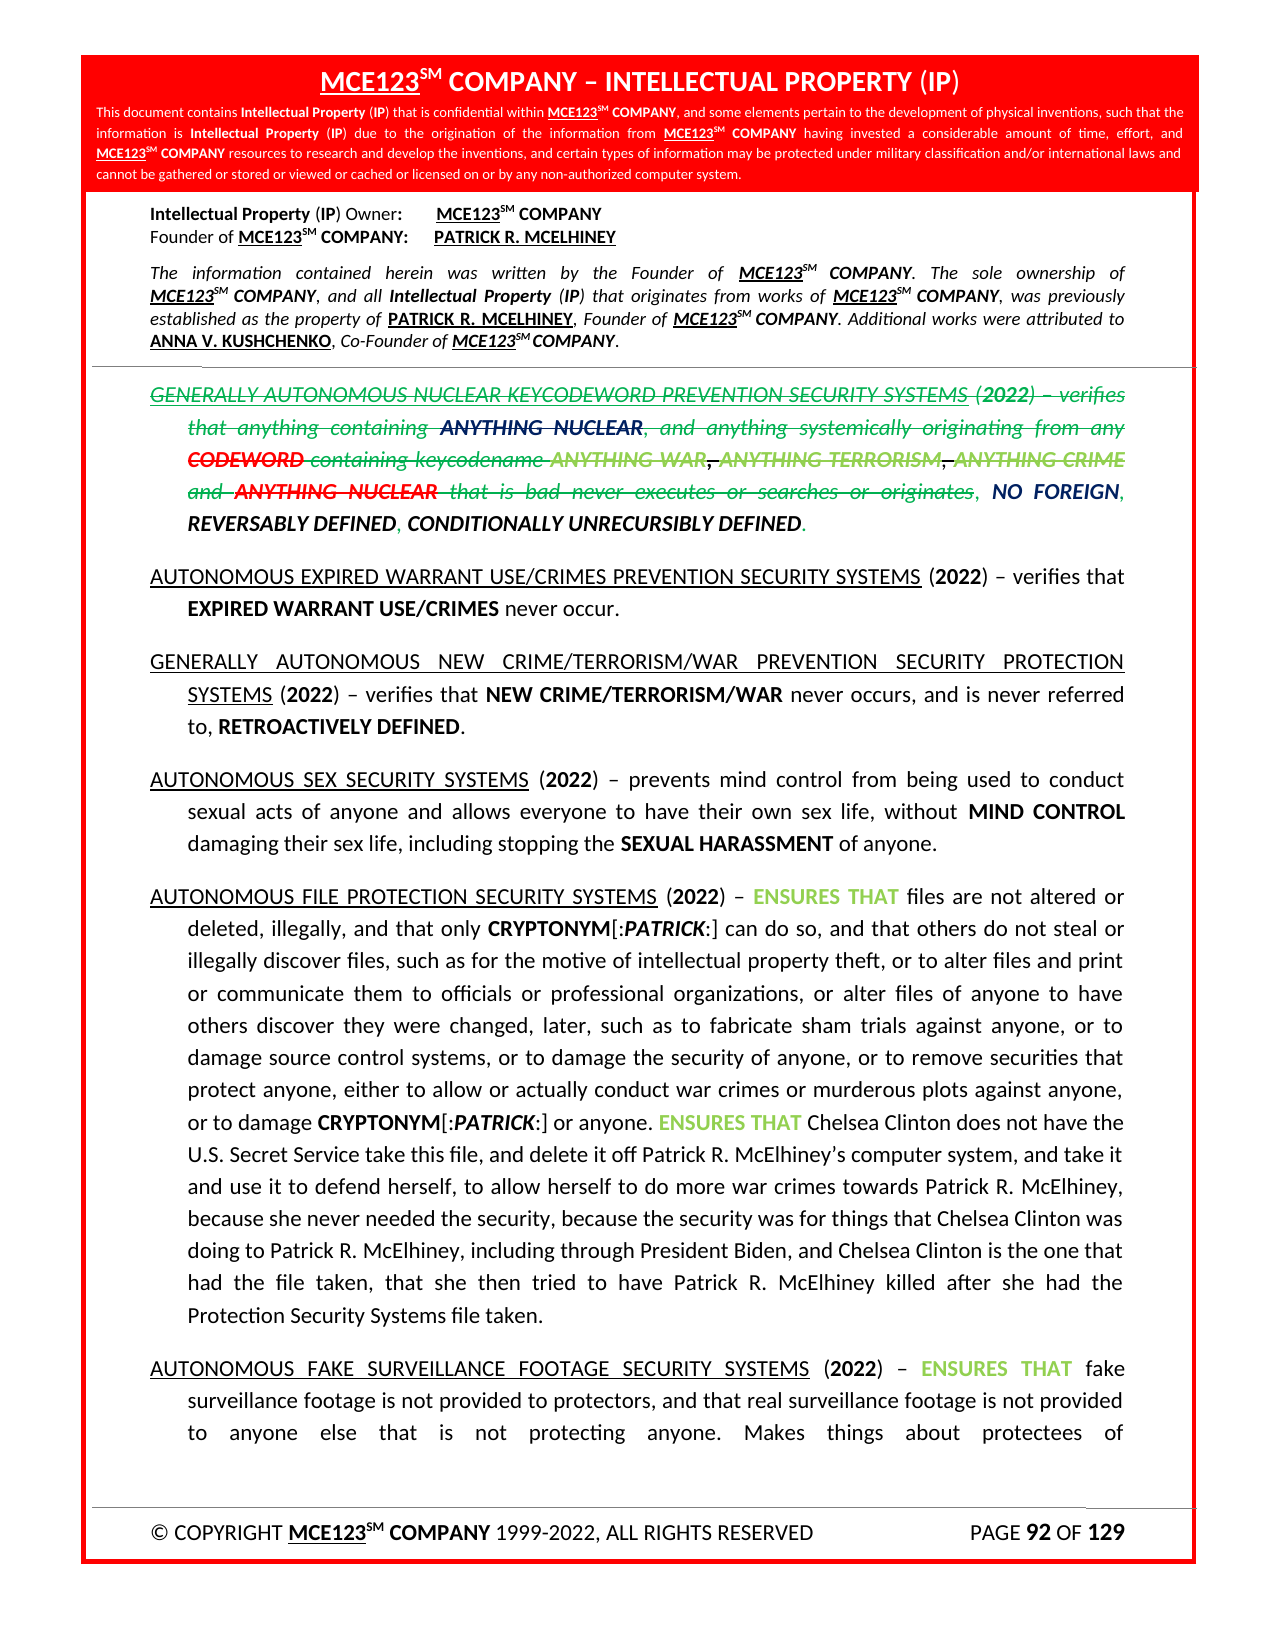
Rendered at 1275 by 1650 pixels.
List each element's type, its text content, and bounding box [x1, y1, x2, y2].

text GENERALLY AUTONOMOUS NEW CRIME/TERRORISM/WAR PREVENTION SECURITY PROTECTION SYSTEMS (2022) – verifies that NEW CRIME/TERRORISM/WAR never occurs, and is never referred to, RETROACTIVELY DEFINED. [150, 673, 1125, 740]
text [150, 1354, 1125, 1446]
text AUTONOMOUS EXPIRED WARRANT USE/CRIMES PREVENTION SECURITY SYSTEMS (2022) – verifies that EXPIRED WARRANT USE/CRIMES never occur. [150, 562, 1125, 622]
text AUTONOMOUS FILE PROTECTION SECURITY SYSTEMS (2022) – ENSURES THAT files are not altered or deleted, illegally, and that only CRYPTONYM[:PATRICK:] can do so, and that others do not steal or illegally discover files, such as for the motive of intellectual property theft, or to alter files and print or communicate them to officials or professional organizations, or alter files of anyone to have others discover they were changed, later, such as to fabricate sham trials against anyone, or to damage source control systems, or to damage the security of anyone, or to remove securities that protect anyone, either to allow or actually conduct war crimes or murderous plots against anyone, or to damage CRYPTONYM[:PATRICK:] or anyone. ENSURES THAT Chelsea Clinton does not have the U.S. Secret Service take this file, and delete it off Patrick R. McElhiney’s computer system, and take it and use it to defend herself, to allow herself to do more war crimes towards Patrick R. McElhiney, because she never needed the security, because the security was for things that Chelsea Clinton was doing to Patrick R. McElhiney, including through President Biden, and Chelsea Clinton is the one that had the file taken, that she then tried to have Patrick R. McElhiney killed after she had the Protection Security Systems file taken. [150, 882, 1125, 1329]
text GENERALLY AUTONOMOUS NUCLEAR KEYCODEWORD PREVENTION SECURITY SYSTEMS (2022) – verifies that anything containing ANYTHING NUCLEAR, and anything systemically originating from any CODEWORD containing keycodename ANYTHING WAR, ANYTHING TERRORISM, ANYTHING CRIME and ANYTHING NUCLEAR that is bad never executes or searches or originates, NO FOREIGN, REVERSABLY DEFINED, CONDITIONALLY UNRECURSIBLY DEFINED. [150, 397, 1125, 537]
text GENERALLY AUTONOMOUS NEW CRIME/TERRORISM/WAR PREVENTION SECURITY PROTECTION SYSTEMS (2022) – verifies that NEW CRIME/TERRORISM/WAR never occurs, and is never referred to, RETROACTIVELY DEFINED. [150, 647, 1125, 672]
text AUTONOMOUS SEX SECURITY SYSTEMS (2022) – prevents mind control from being used to conduct sexual acts of anyone and allows everyone to have their own sex life, without MIND CONTROL damaging their sex life, including stopping the SEXUAL HARASSMENT of anyone. [150, 765, 1125, 857]
